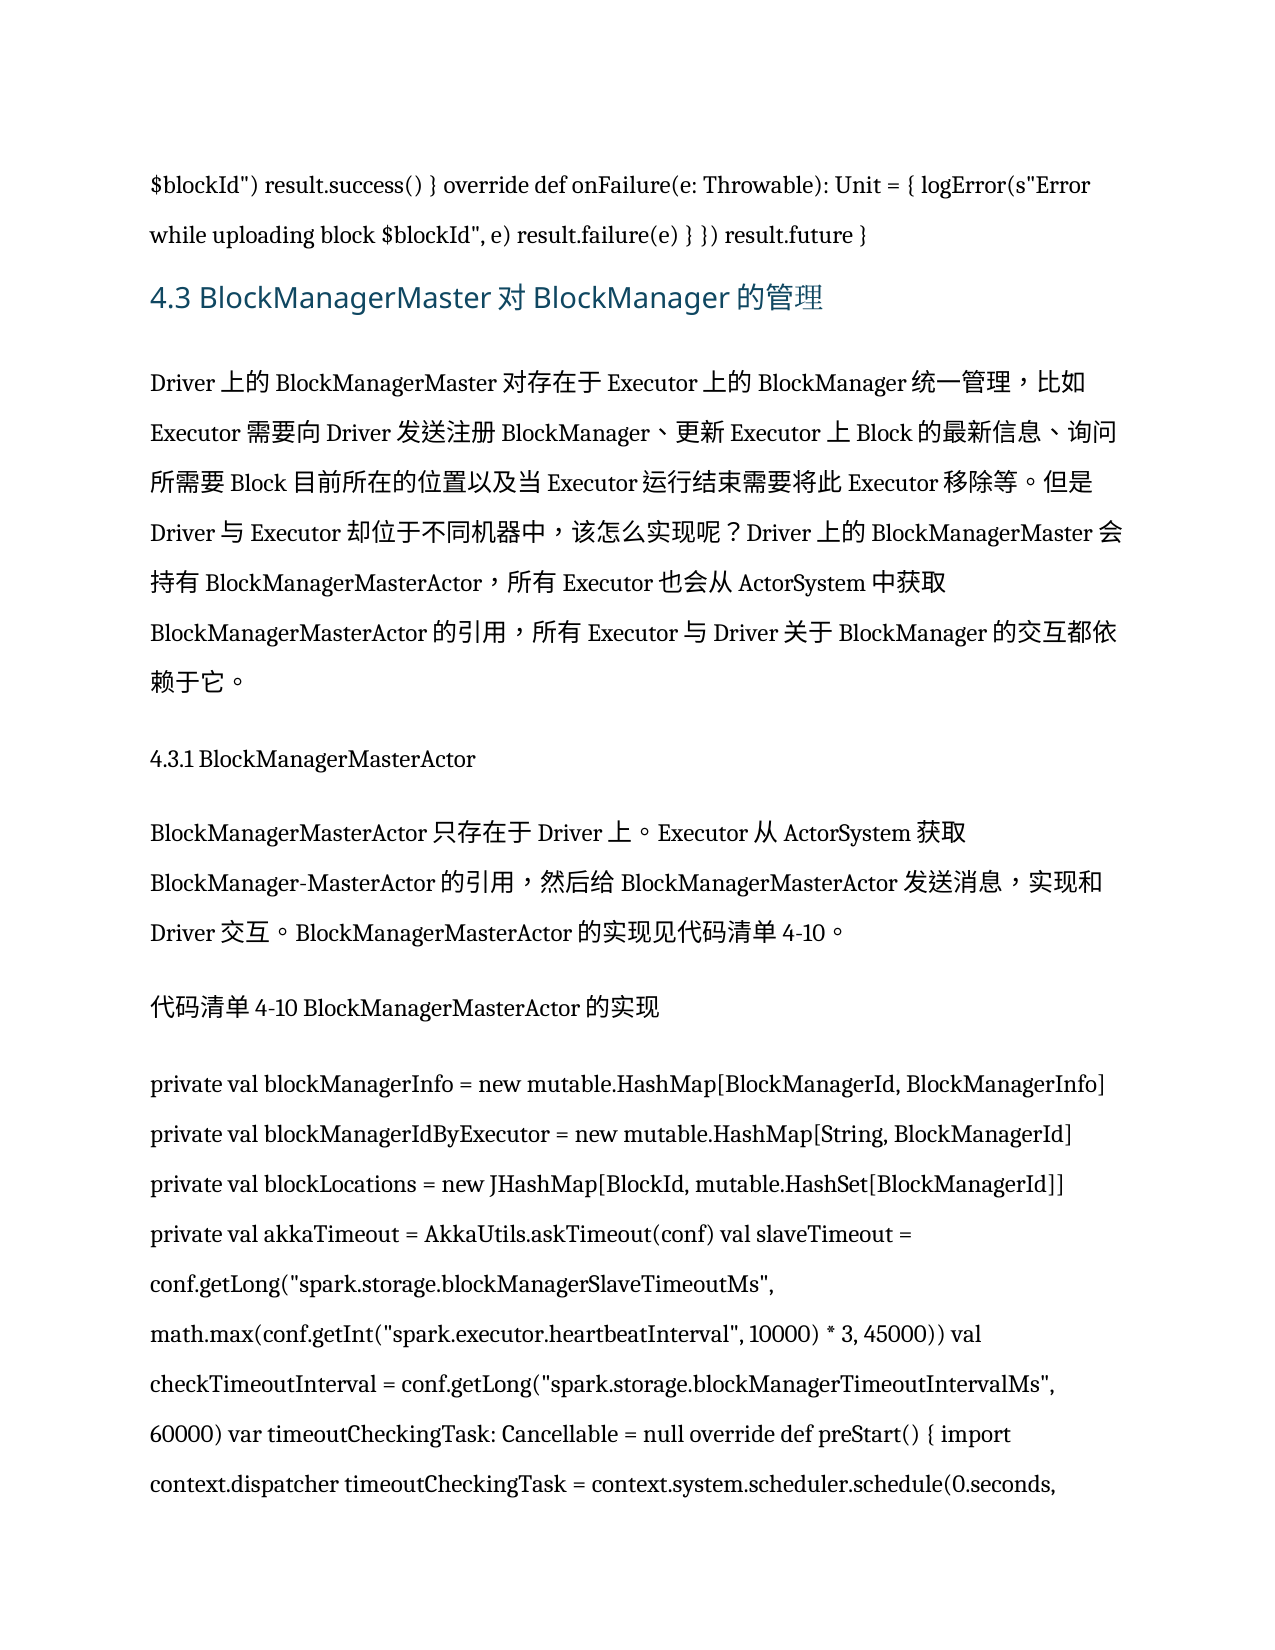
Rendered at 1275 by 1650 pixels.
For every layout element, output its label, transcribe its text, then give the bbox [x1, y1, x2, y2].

text 代码清单4-10 BlockManagerMasterActor的实现 [150, 974, 1125, 1024]
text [150, 150, 1125, 250]
text Driver上的BlockManagerMaster对存在于Executor上的BlockManager统一管理，比如Executor需要向Driver发送注册BlockManager、更新Executor上Block的最新信息、询问所需要Block目前所在的位置以及当Executor运行结束需要将此Executor移除等。但是Driver与Executor却位于不同机器中，该怎么实现呢？Driver上的BlockManagerMaster会持有BlockManagerMasterActor，所有Executor也会从ActorSystem中获取BlockManagerMasterActor的引用，所有Executor与Driver关于BlockManager的交互都依赖于它。 [150, 349, 1125, 699]
text 4.3.1 BlockManagerMasterActor [150, 724, 1125, 774]
text BlockManagerMasterActor只存在于Driver上。Executor从ActorSystem获取BlockManager-MasterActor的引用，然后给BlockManagerMasterActor发送消息，实现和Driver交互。BlockManagerMasterActor的实现见代码清单4-10。 [150, 799, 1125, 949]
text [150, 1049, 1125, 1499]
subtitle 4.3 BlockManagerMaster对BlockManager的管理 [150, 275, 1125, 317]
